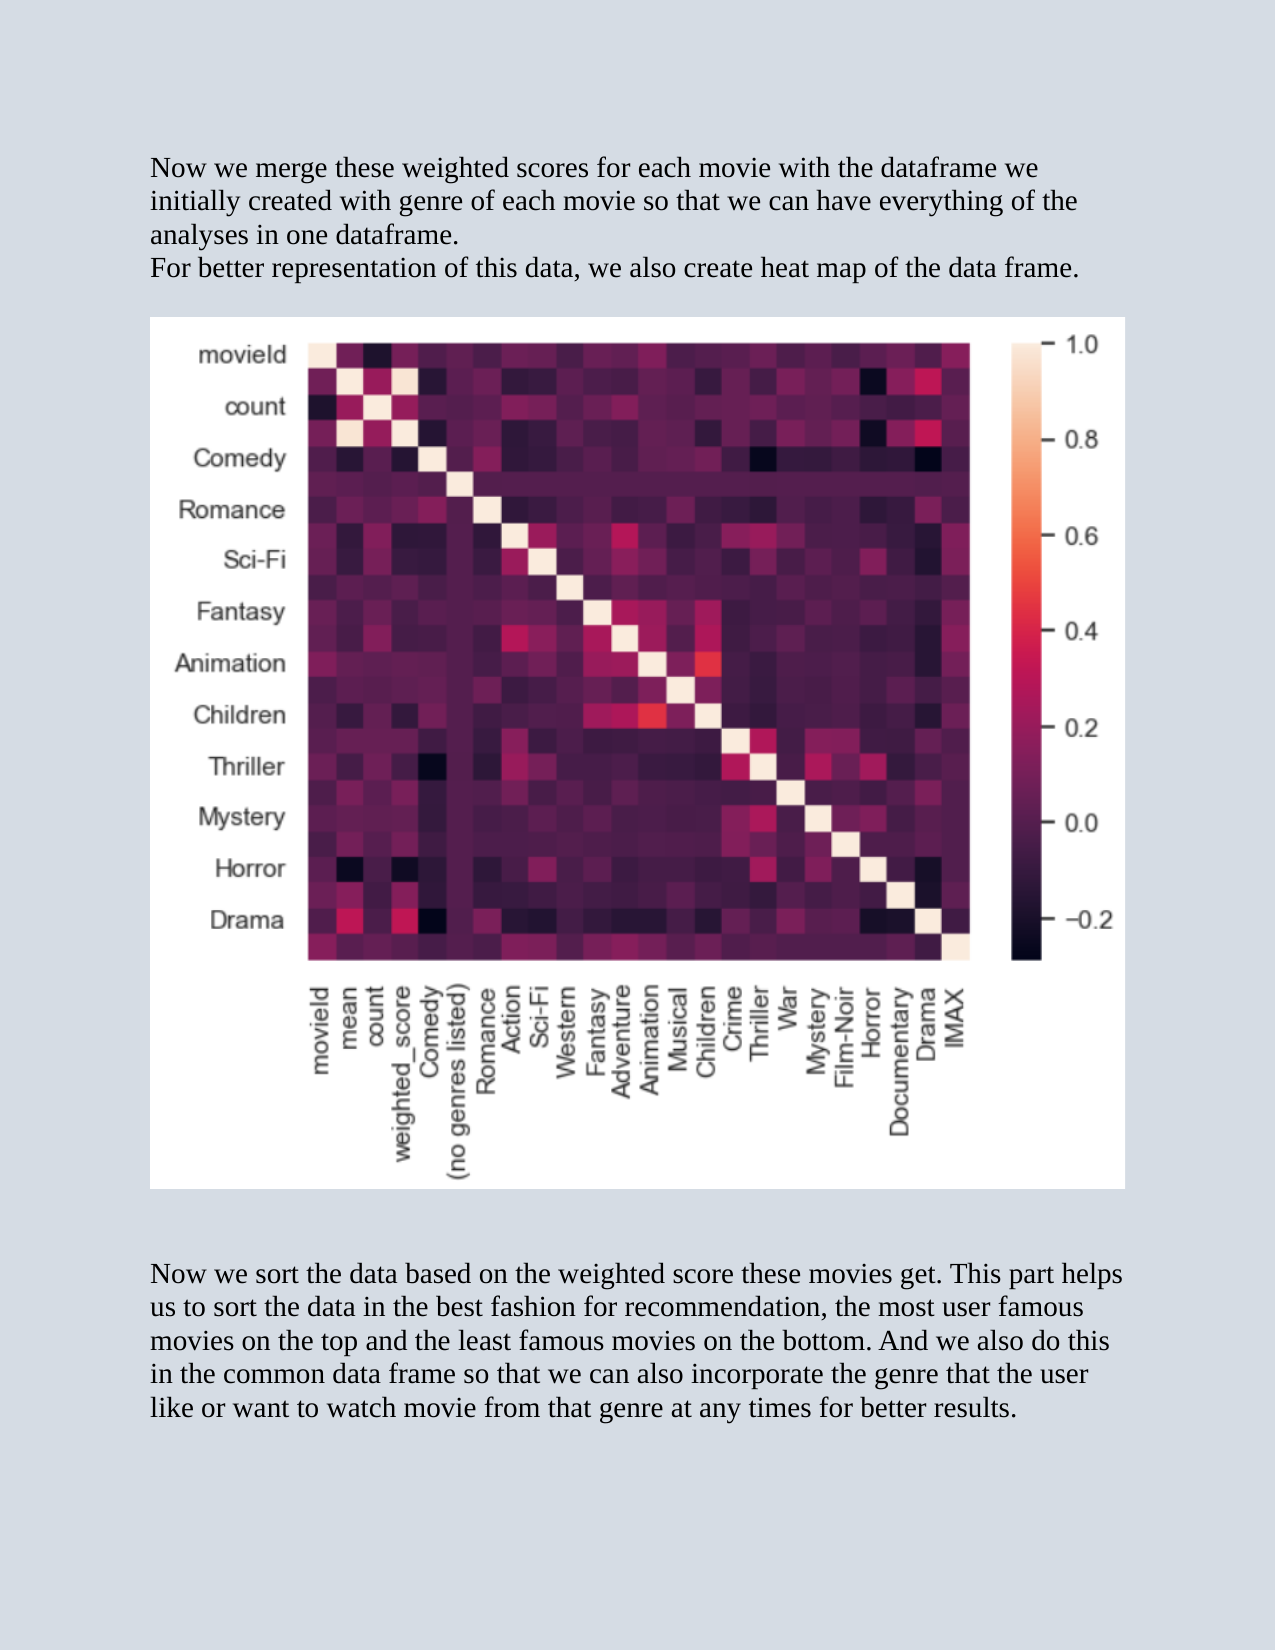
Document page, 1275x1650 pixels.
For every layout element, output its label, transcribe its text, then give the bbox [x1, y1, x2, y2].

text Now we sort the data based on the weighted score these movies get. This part helps us to sort the data in the best fashion for recommendation, the most user famous movies on the top and the least famous movies on the bottom. And we also do this in the common data frame so that we can also incorporate the genre that the user like or want to watch movie from that genre at any times for better results. [150, 1256, 1125, 1424]
picture [150, 317, 1125, 1189]
text For better representation of this data, we also create heat map of the data frame. [150, 251, 1125, 284]
text Now we merge these weighted scores for each movie with the dataframe we initially created with genre of each movie so that we can have everything of the analyses in one dataframe. [150, 150, 1125, 251]
